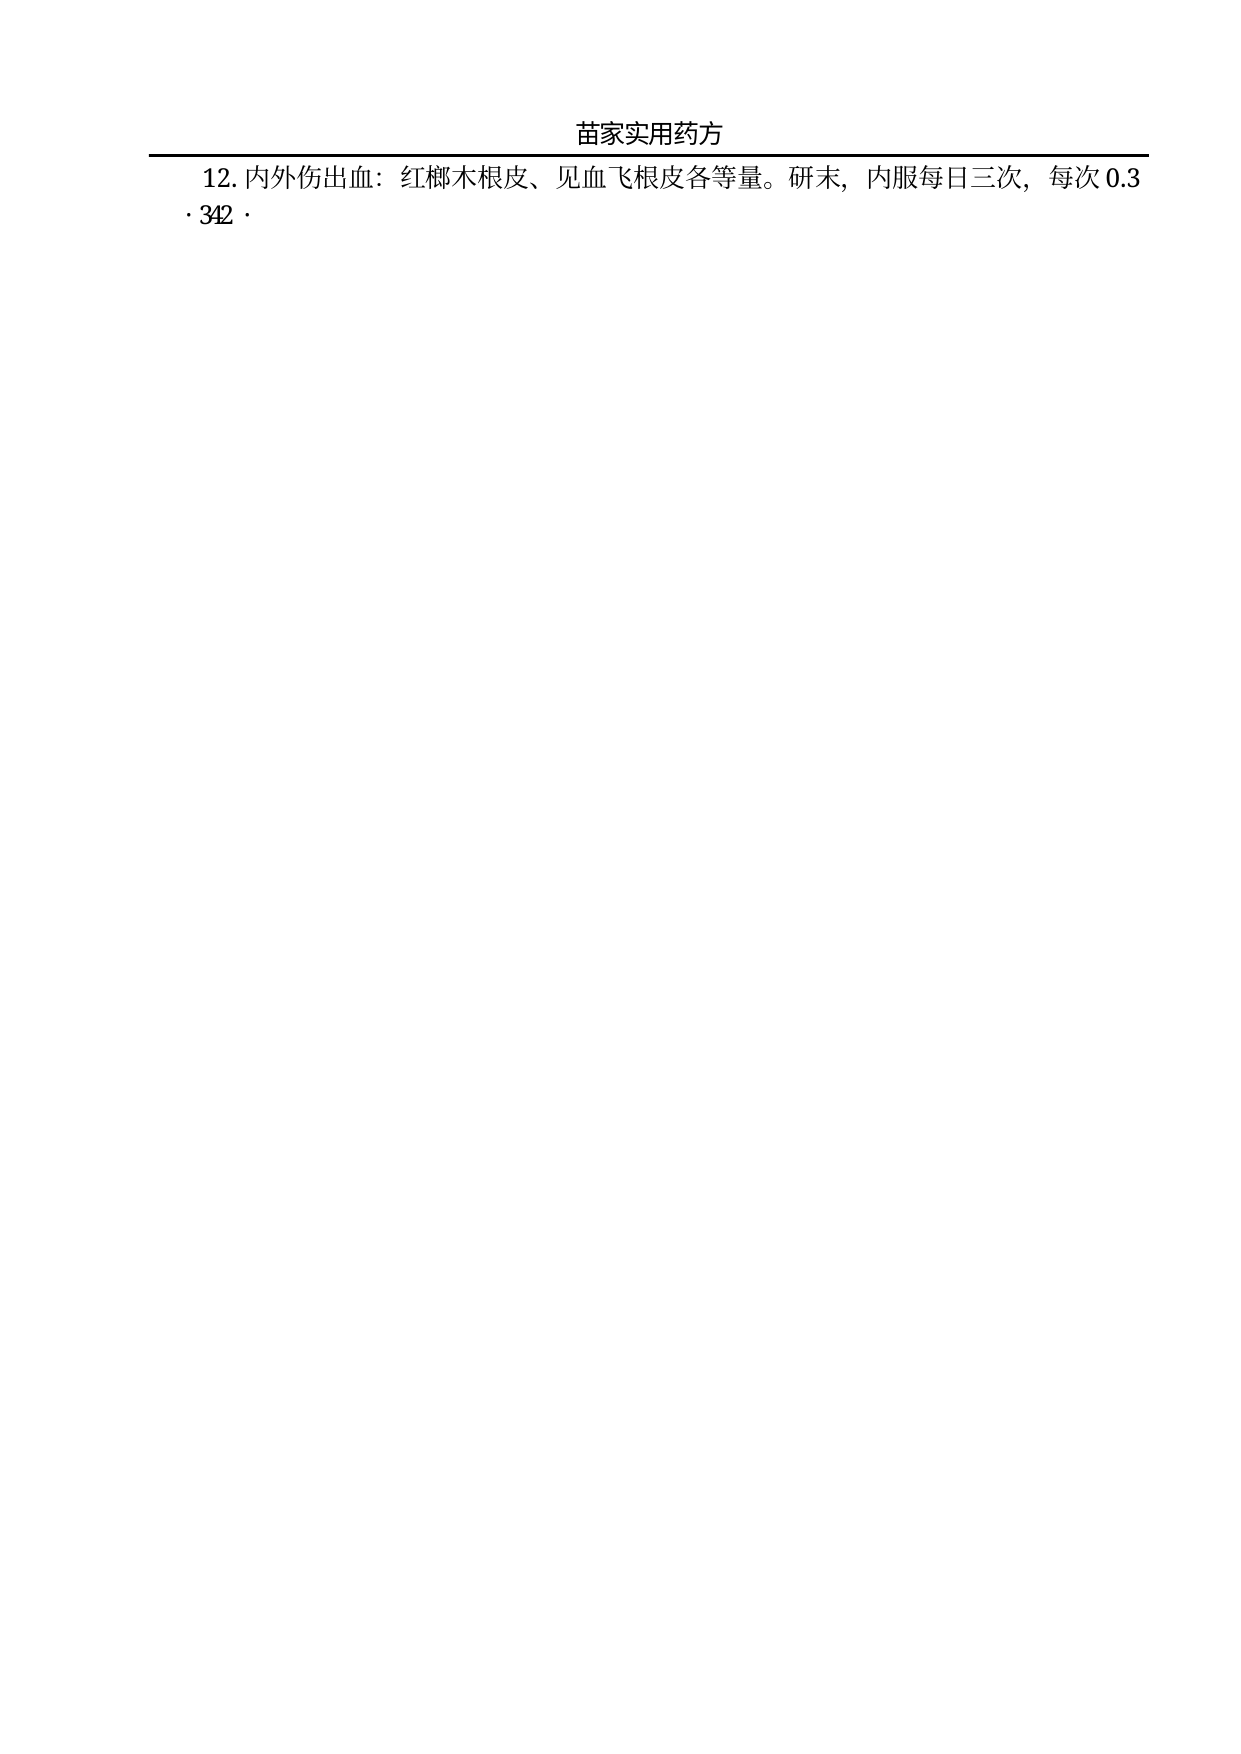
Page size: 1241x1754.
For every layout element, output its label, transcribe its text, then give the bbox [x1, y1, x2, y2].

text 12. 内外伤出血：红榔木根皮、见血飞根皮各等量。研末，内服每日三次，每次0.3 · 342 · [185, 157, 1143, 232]
